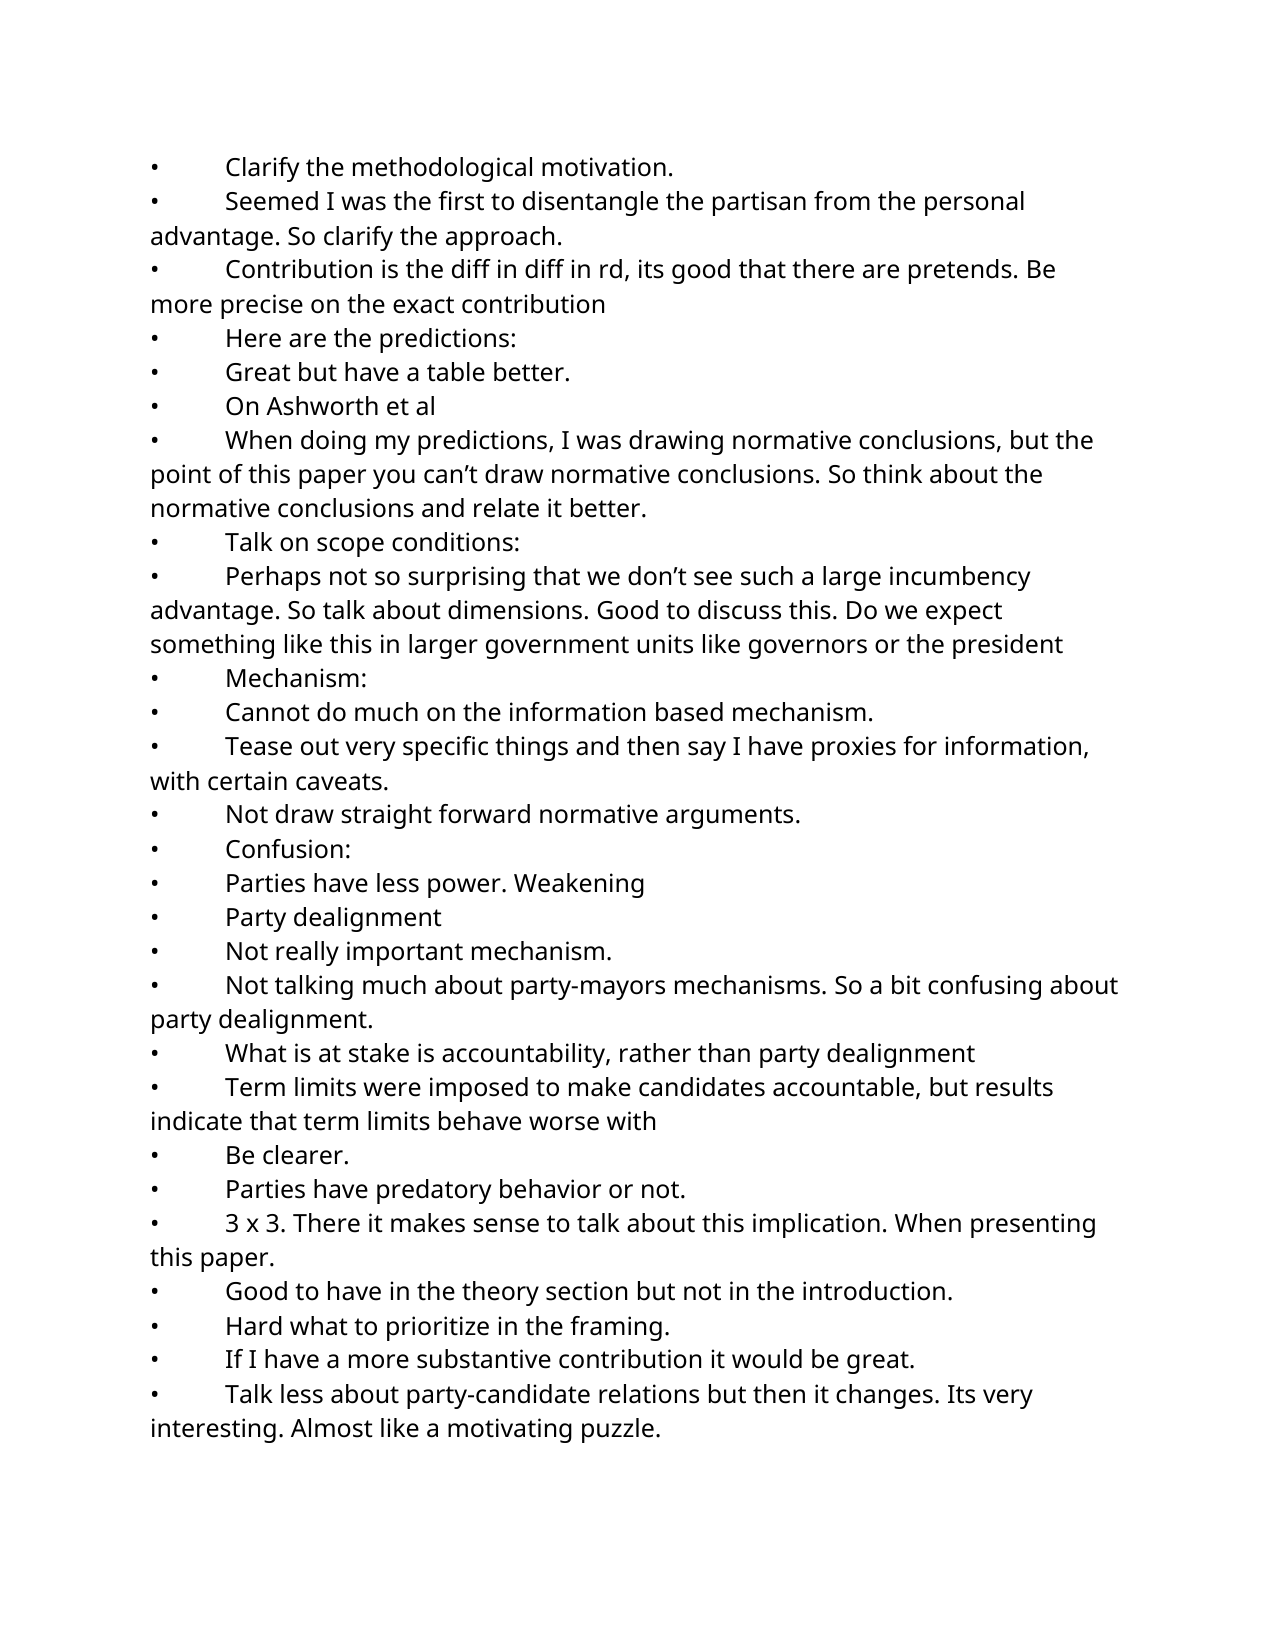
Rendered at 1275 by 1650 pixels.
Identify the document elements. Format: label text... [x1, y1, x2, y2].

list Good to have in the theory section but not in the introduction. [150, 1274, 1125, 1308]
list Contribution is the diff in diff in rd, its good that there are pretends. Be more precise on the exact contribution [150, 252, 1125, 320]
list Clarify the methodological motivation. [150, 150, 1125, 184]
list Not draw straight forward normative arguments. [150, 797, 1125, 831]
list Not talking much about party-mayors mechanisms. So a bit confusing about party dealignment. [150, 967, 1125, 1036]
list Be clearer. [150, 1138, 1125, 1172]
list Great but have a table better. [150, 354, 1125, 388]
list Party dealignment [150, 899, 1125, 933]
list When doing my predictions, I was drawing normative conclusions, but the point of this paper you can’t draw normative conclusions. So think about the normative conclusions and relate it better. [150, 422, 1125, 525]
list Mechanism: [150, 661, 1125, 695]
list Confusion: [150, 831, 1125, 865]
list Hard what to prioritize in the framing. [150, 1308, 1125, 1342]
list Parties have less power. Weakening [150, 865, 1125, 899]
list Talk less about party-candidate relations but then it changes. Its very interesting. Almost like a motivating puzzle. [150, 1376, 1125, 1444]
list 3 x 3. There it makes sense to talk about this implication. When presenting this paper. [150, 1206, 1125, 1274]
list If I have a more substantive contribution it would be great. [150, 1342, 1125, 1376]
list Talk on scope conditions: [150, 525, 1125, 559]
list Tease out very specific things and then say I have proxies for information, with certain caveats. [150, 729, 1125, 797]
list Perhaps not so surprising that we don’t see such a large incumbency advantage. So talk about dimensions. Good to discuss this. Do we expect something like this in larger government units like governors or the president [150, 559, 1125, 661]
list Here are the predictions: [150, 320, 1125, 354]
list On Ashworth et al [150, 388, 1125, 422]
list Cannot do much on the information based mechanism. [150, 695, 1125, 729]
list Parties have predatory behavior or not. [150, 1172, 1125, 1206]
list Seemed I was the first to disentangle the partisan from the personal advantage. So clarify the approach. [150, 184, 1125, 252]
list Term limits were imposed to make candidates accountable, but results indicate that term limits behave worse with [150, 1070, 1125, 1138]
list What is at stake is accountability, rather than party dealignment [150, 1036, 1125, 1070]
list Not really important mechanism. [150, 933, 1125, 967]
